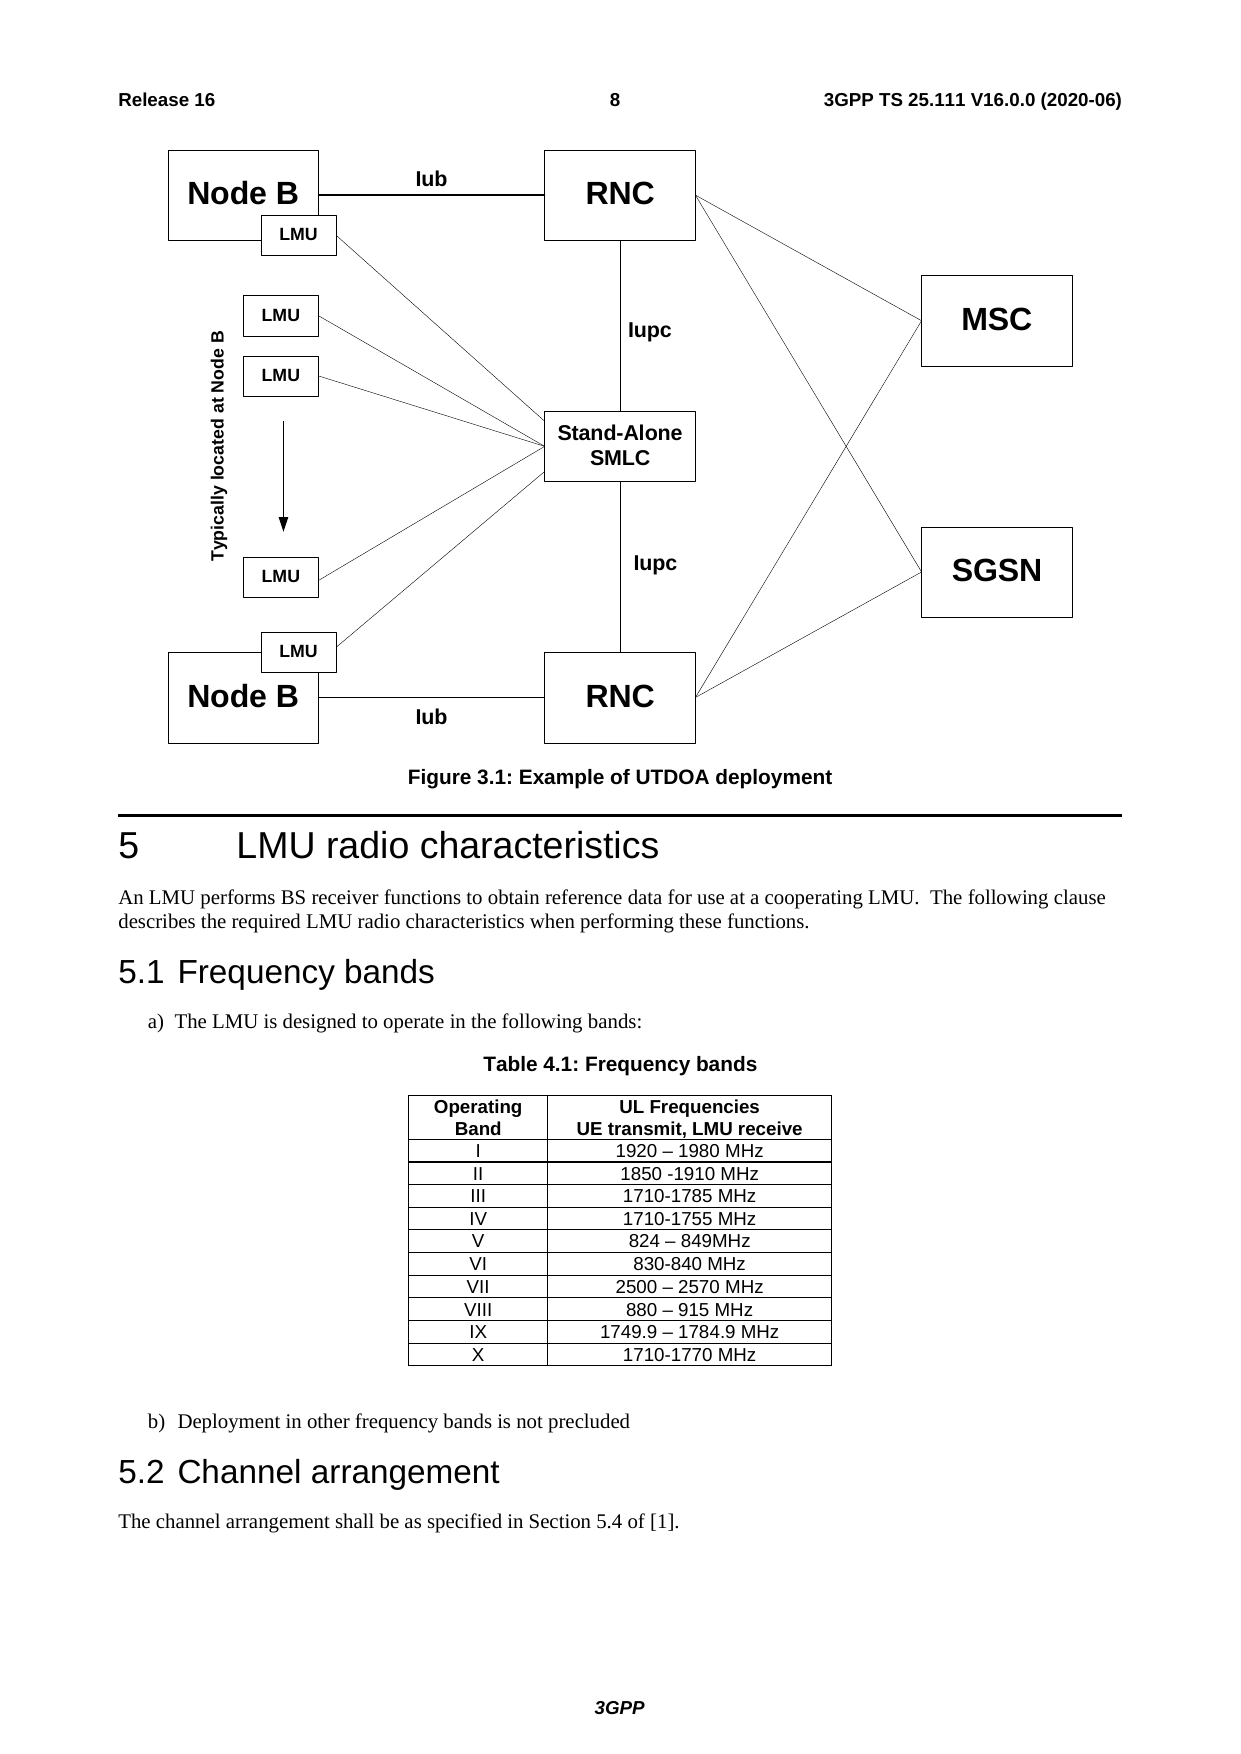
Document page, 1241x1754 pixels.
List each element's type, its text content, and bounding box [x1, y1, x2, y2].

table_cell VII [409, 1276, 547, 1297]
table_cell VIII [409, 1298, 547, 1320]
table_cell V [409, 1230, 547, 1252]
table_cell I [409, 1140, 547, 1161]
table_cell 1710-1770 MHz [548, 1344, 831, 1365]
table_cell VI [409, 1253, 547, 1274]
subtitle 5.2 Channel arrangement [118, 1452, 1122, 1490]
table_cell 830-840 MHz [548, 1253, 831, 1274]
table_cell 880 – 915 MHz [548, 1298, 831, 1320]
table_cell 1850 -1910 MHz [548, 1163, 831, 1184]
table_cell 1920 – 1980 MHz [548, 1140, 831, 1161]
text An LMU performs BS receiver functions to obtain reference data for use at a cooperating LMU. The following clause describes the required LMU radio characteristics when performing these functions. [118, 885, 1122, 933]
table_cell 2500 – 2570 MHz [548, 1276, 831, 1297]
table_cell 1749.9 – 1784.9 MHz [548, 1321, 831, 1343]
table_header Operating Band [409, 1096, 547, 1139]
table_cell IV [409, 1208, 547, 1229]
subtitle 5 LMU radio characteristics [118, 817, 1122, 866]
text The channel arrangement shall be as specified in Section 5.4 of [1]. [118, 1509, 1122, 1533]
text a) The LMU is designed to operate in the following bands: [148, 1009, 1122, 1033]
table_cell 1710-1755 MHz [548, 1208, 831, 1229]
table_header UL Frequencies UE transmit, LMU receive [548, 1096, 831, 1139]
table_cell X [409, 1344, 547, 1365]
text Table 4.1: Frequency bands [118, 1052, 1122, 1076]
subtitle 5.1 Frequency bands [118, 952, 1122, 990]
table_cell 824 – 849MHz [548, 1230, 831, 1252]
table_cell IX [409, 1321, 547, 1343]
text b) Deployment in other frequency bands is not precluded [148, 1409, 1122, 1433]
table_cell 1710-1785 MHz [548, 1185, 831, 1207]
table_cell III [409, 1185, 547, 1207]
text Figure 3.1: Example of UTDOA deployment [118, 765, 1122, 789]
table_cell II [409, 1163, 547, 1184]
